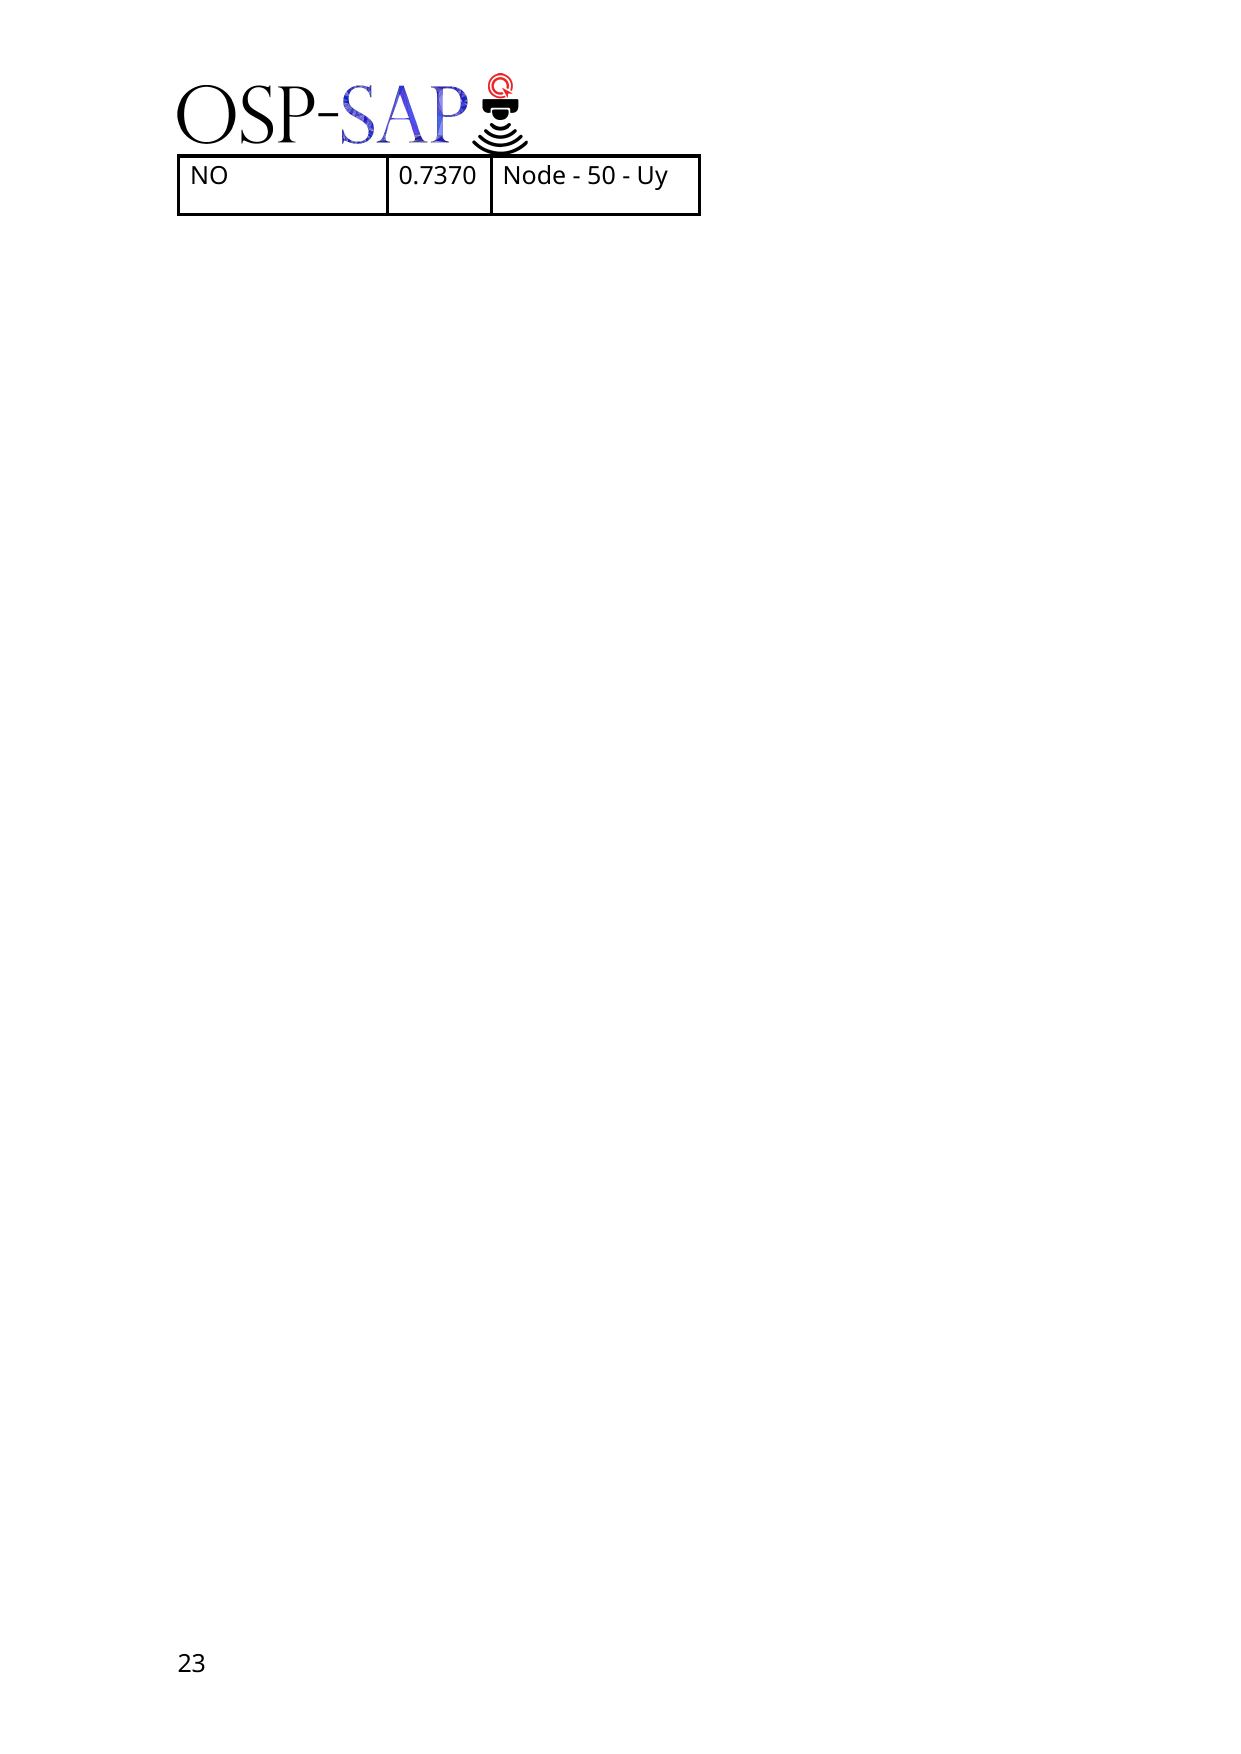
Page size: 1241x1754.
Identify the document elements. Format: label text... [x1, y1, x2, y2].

picture [177, 73, 528, 154]
table_cell 0.7370 [389, 158, 490, 212]
table_cell Node - 50 - Uy [493, 158, 698, 212]
table_cell NO [180, 158, 386, 212]
